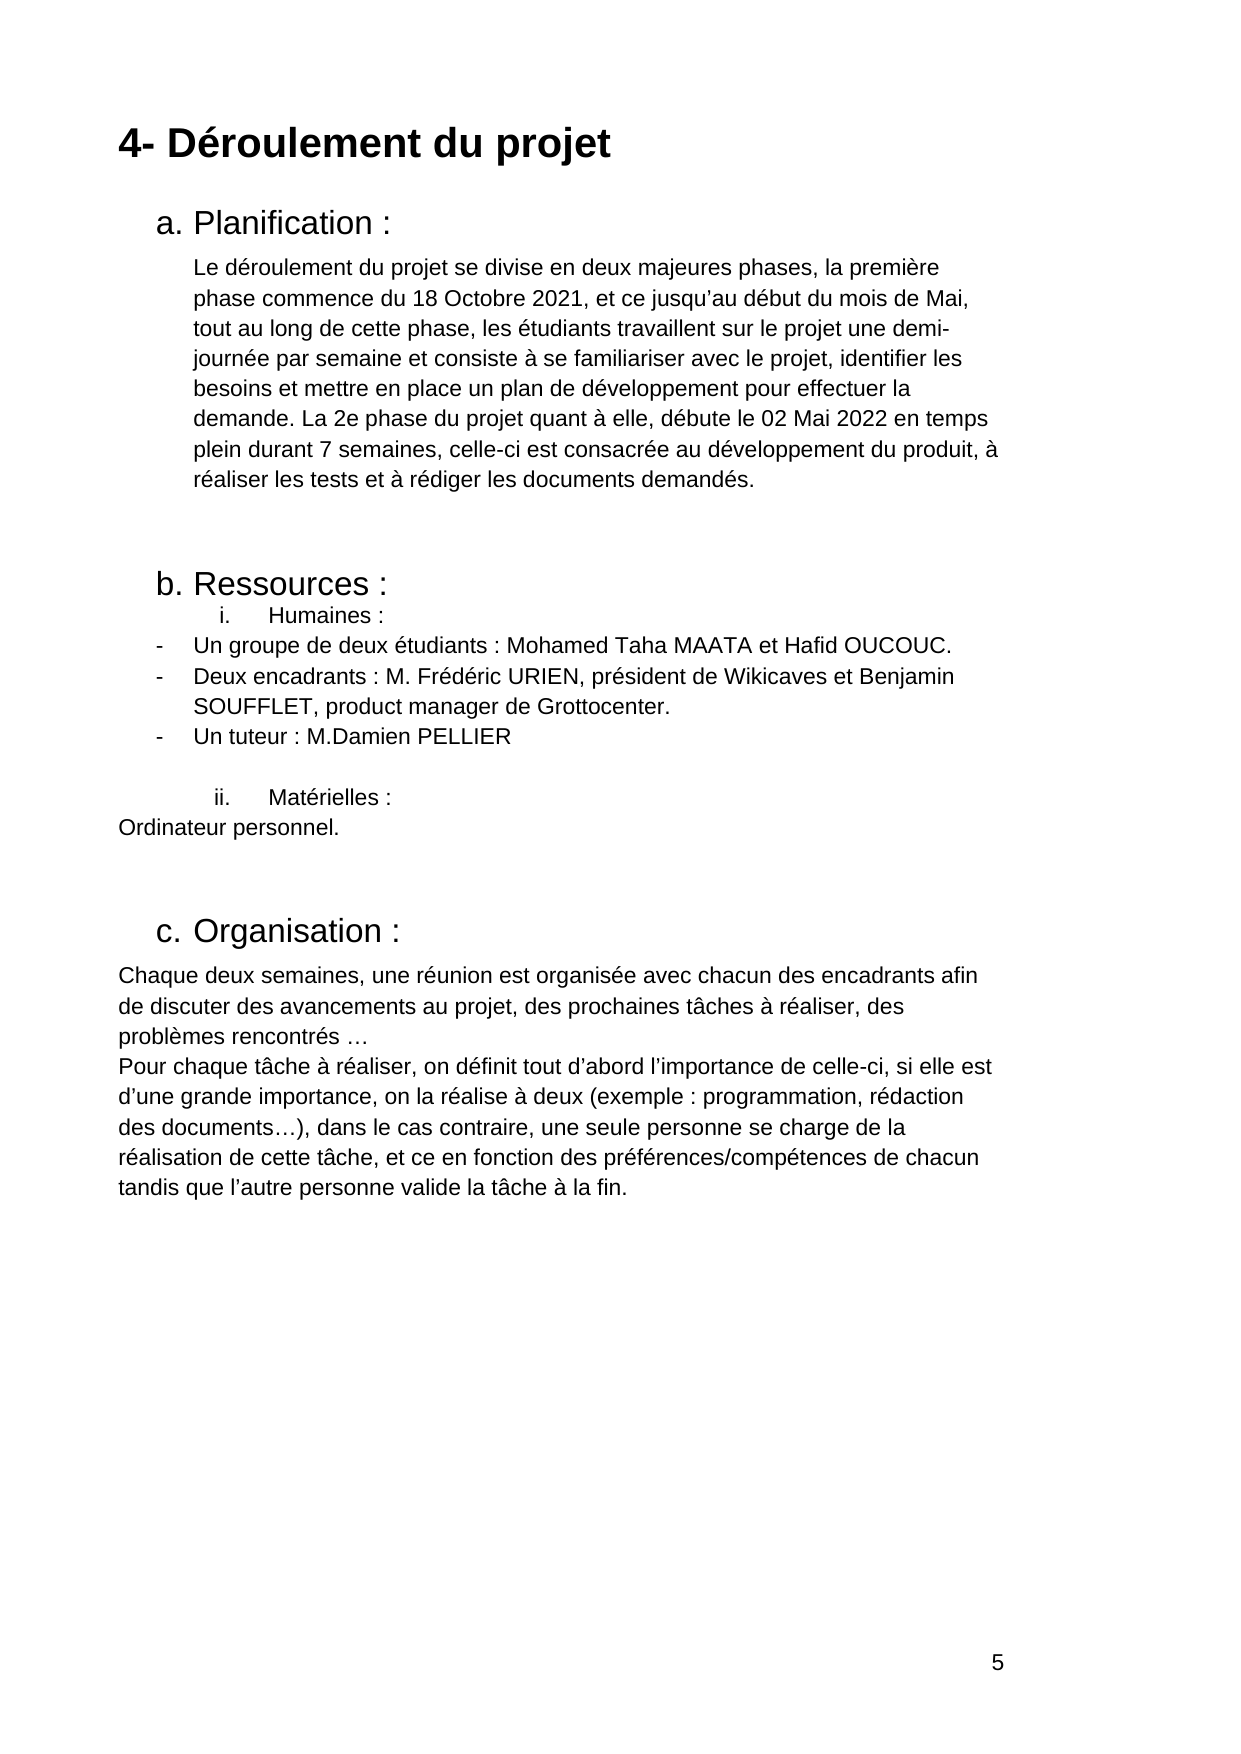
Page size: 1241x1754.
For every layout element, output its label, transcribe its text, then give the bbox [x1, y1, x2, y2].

list Un tuteur : M.Damien PELLIER [156, 723, 1004, 749]
list Deux encadrants : M. Frédéric URIEN, président de Wikicaves et Benjamin SOUFFLET, product manager de Grottocenter. [156, 663, 1004, 719]
subtitle Organisation : [156, 912, 1004, 950]
list Un groupe de deux étudiants : Mohamed Taha MAATA et Hafid OUCOUC. [156, 632, 1004, 659]
list Matérielles : [231, 783, 1004, 810]
text Ordinateur personnel. [118, 814, 1004, 840]
list Humaines : [231, 602, 1004, 628]
text Chaque deux semaines, une réunion est organisée avec chacun des encadrants afin de discuter des avancements au projet, des prochaines tâches à réaliser, des problèmes rencontrés … [118, 962, 1004, 1049]
text Le déroulement du projet se divise en deux majeures phases, la première phase commence du 18 Octobre 2021, et ce jusqu’au début du mois de Mai, tout au long de cette phase, les étudiants travaillent sur le projet une demi-journée par semaine et consiste à se familiariser avec le projet, identifier les besoins et mettre en place un plan de développement pour effectuer la demande. La 2e phase du projet quant à elle, débute le 02 Mai 2022 en temps plein durant 7 semaines, celle-ci est consacrée au développement du produit, à réaliser les tests et à rédiger les documents demandés. [193, 254, 1004, 492]
subtitle 4- Déroulement du projet [118, 118, 1004, 166]
text Pour chaque tâche à réaliser, on définit tout d’abord l’importance de celle-ci, si elle est d’une grande importance, on la réalise à deux (exemple : programmation, rédaction des documents…), dans le cas contraire, une seule personne se charge de la réalisation de cette tâche, et ce en fonction des préférences/compétences de chacun tandis que l’autre personne valide la tâche à la fin. [118, 1053, 1004, 1200]
subtitle Ressources : [156, 564, 1004, 602]
subtitle Planification : [156, 203, 1004, 242]
